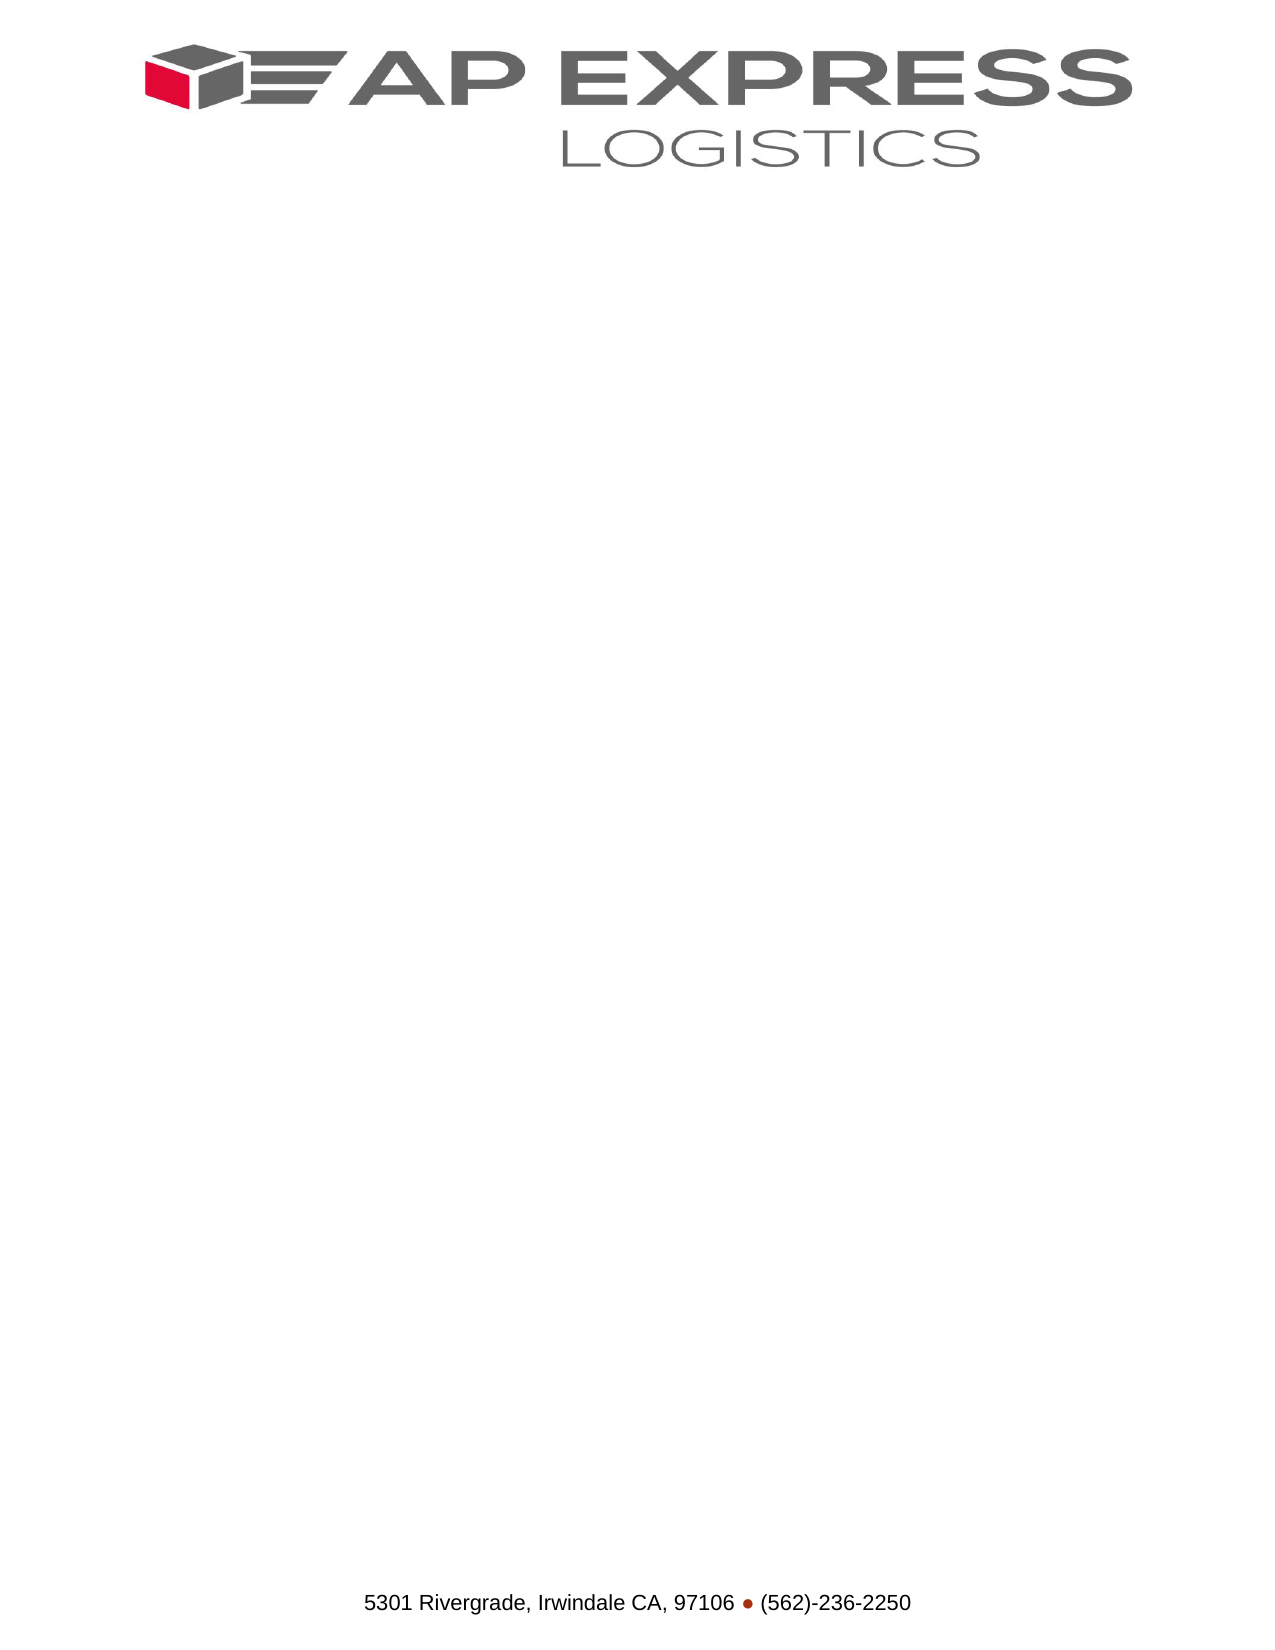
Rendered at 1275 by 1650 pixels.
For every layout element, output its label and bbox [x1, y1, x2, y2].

picture [120, 25, 1155, 180]
